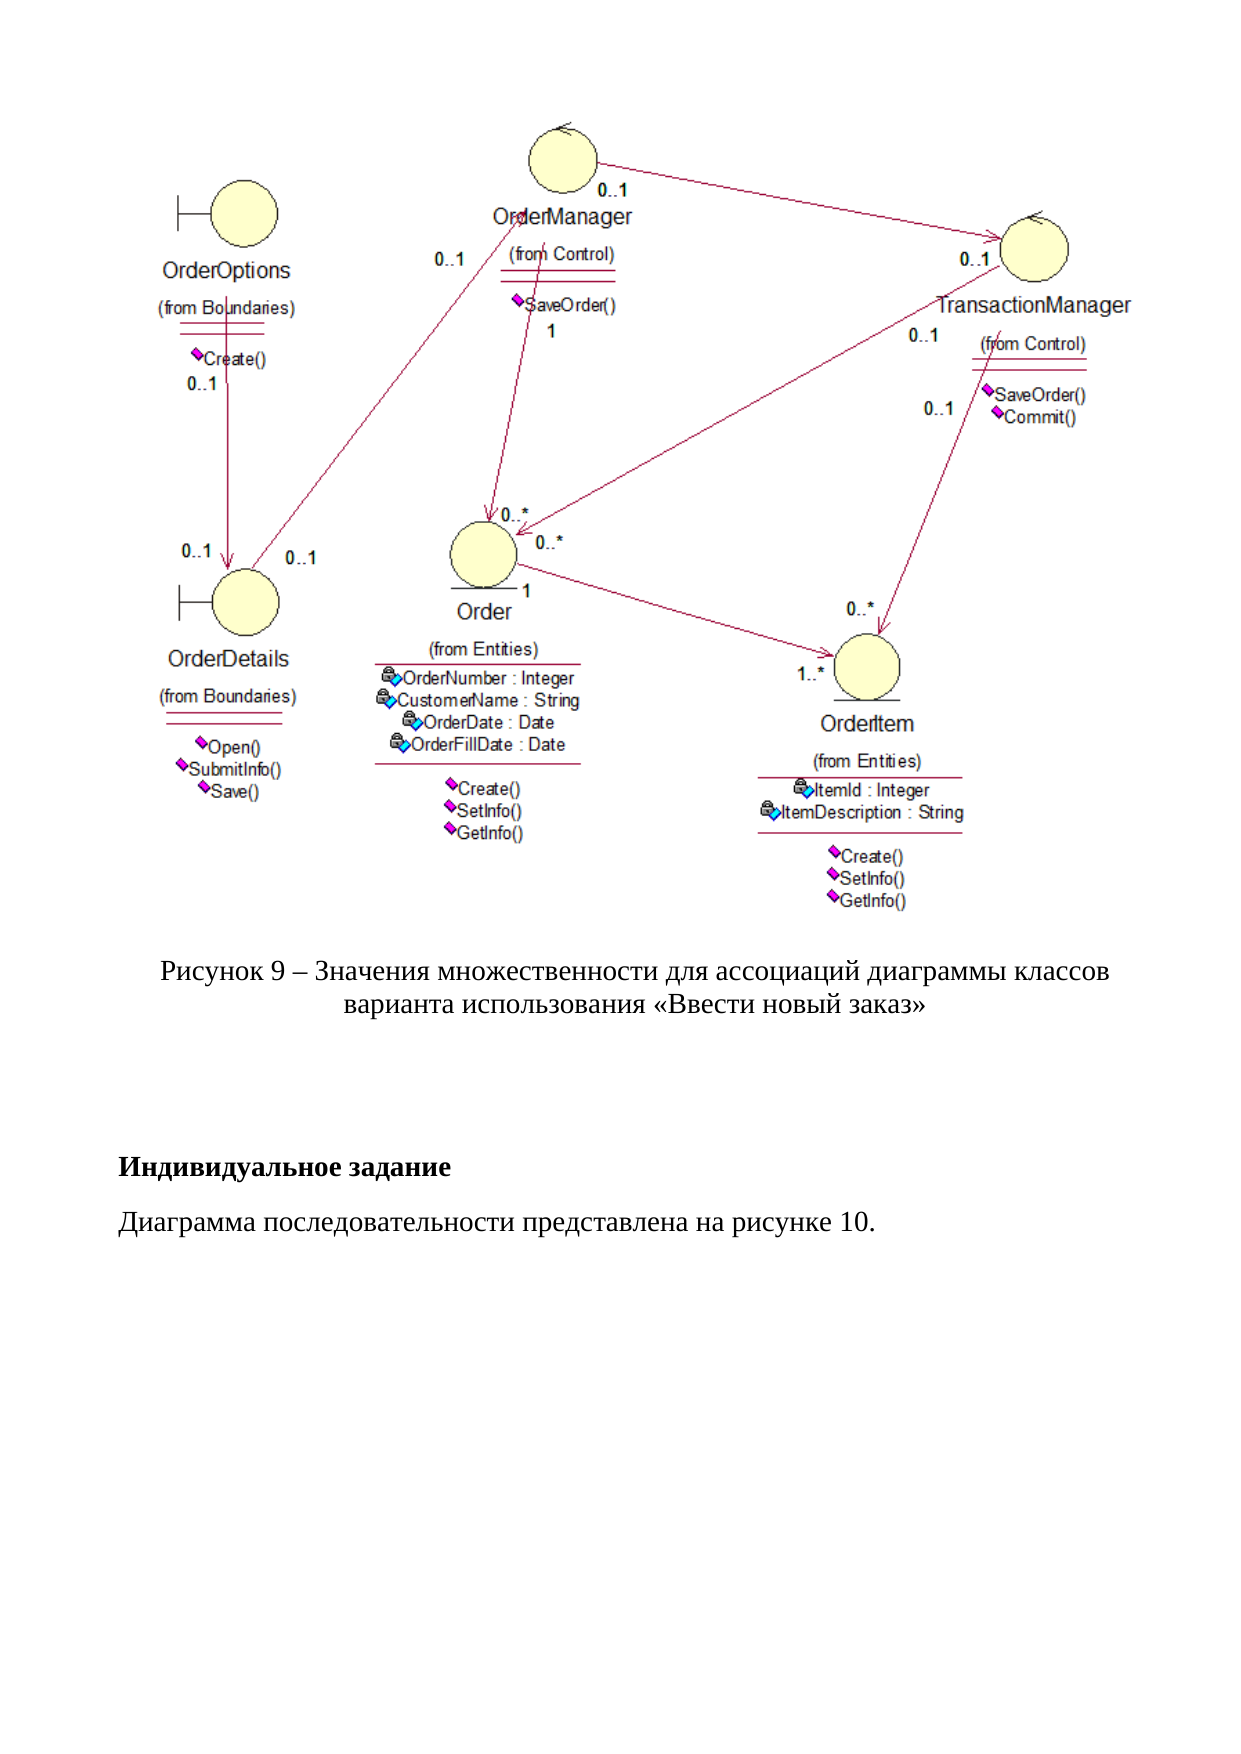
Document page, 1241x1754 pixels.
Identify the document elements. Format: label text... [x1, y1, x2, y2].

text Диаграмма последовательности представлена на рисунке 10. [118, 1204, 1152, 1237]
text Рисунок 9 – Значения множественности для ассоциаций диаграммы классов варианта использования «Ввести новый заказ» [118, 953, 1152, 1020]
text Индивидуальное задание [118, 1149, 1152, 1183]
picture [118, 118, 1152, 932]
